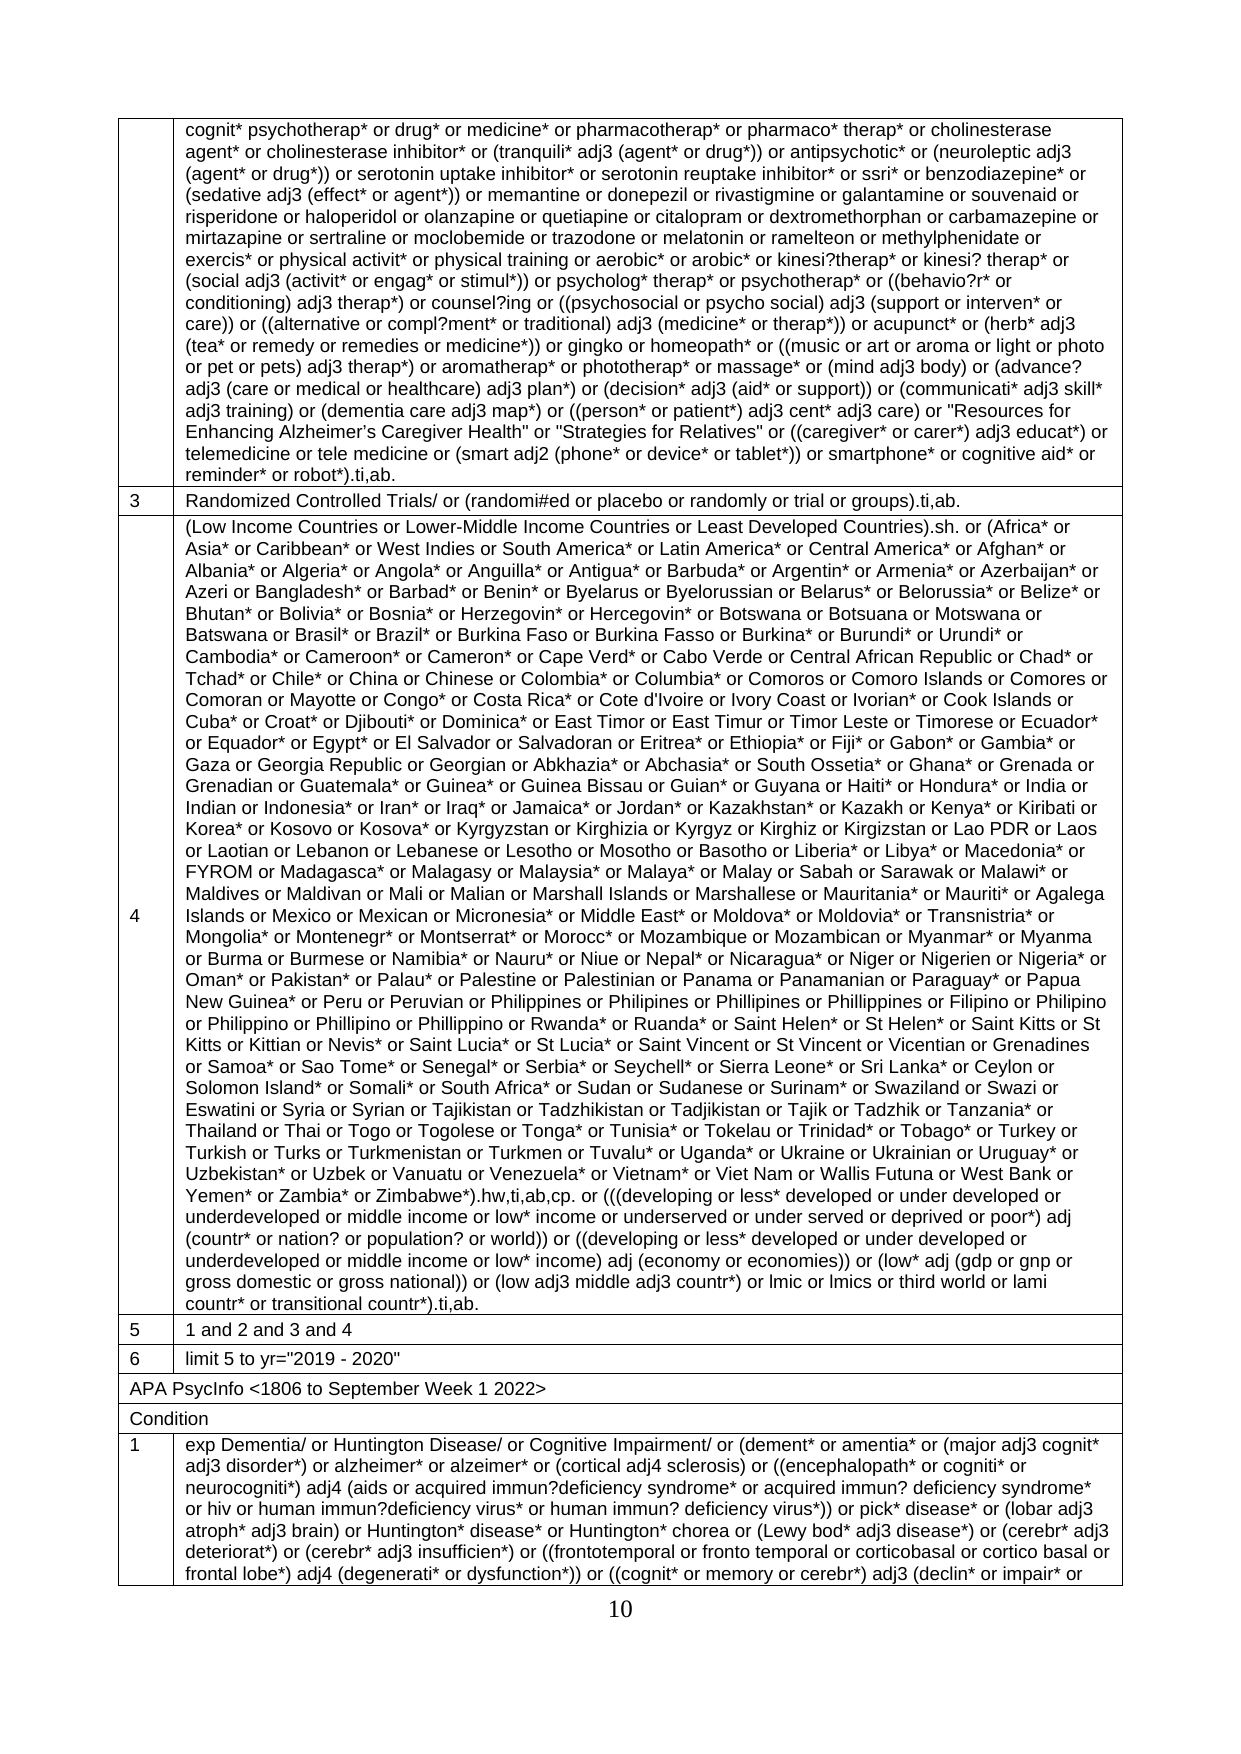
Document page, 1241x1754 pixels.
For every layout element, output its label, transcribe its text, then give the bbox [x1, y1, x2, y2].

table_cell APA PsycInfo <1806 to September Week 1 2022> [119, 1374, 1122, 1403]
table_cell 6 [119, 1345, 173, 1373]
table_cell (Low Income Countries or Lower-Middle Income Countries or Least Developed Countries).sh. or (Africa* or Asia* or Caribbean* or West Indies or South America* or Latin America* or Central America* or Afghan* or Albania* or Algeria* or Angola* or Anguilla* or Antigua* or Barbuda* or Argentin* or Armenia* or Azerbaijan* or Azeri or Bangladesh* or Barbad* or Benin* or Byelarus or Byelorussian or Belarus* or Belorussia* or Belize* or Bhutan* or Bolivia* or Bosnia* or Herzegovin* or Hercegovin* or Botswana or Botsuana or Motswana or Batswana or Brasil* or Brazil* or Burkina Faso or Burkina Fasso or Burkina* or Burundi* or Urundi* or Cambodia* or Cameroon* or Cameron* or Cape Verd* or Cabo Verde or Central African Republic or Chad* or Tchad* or Chile* or China or Chinese or Colombia* or Columbia* or Comoros or Comoro Islands or Comores or Comoran or Mayotte or Congo* or Costa Rica* or Cote d'Ivoire or Ivory Coast or Ivorian* or Cook Islands or Cuba* or Croat* or Djibouti* or Dominica* or East Timor or East Timur or Timor Leste or Timorese or Ecuador* or Equador* or Egypt* or El Salvador or Salvadoran or Eritrea* or Ethiopia* or Fiji* or Gabon* or Gambia* or Gaza or Georgia Republic or Georgian or Abkhazia* or Abchasia* or South Ossetia* or Ghana* or Grenada or Grenadian or Guatemala* or Guinea* or Guinea Bissau or Guian* or Guyana or Haiti* or Hondura* or India or Indian or Indonesia* or Iran* or Iraq* or Jamaica* or Jordan* or Kazakhstan* or Kazakh or Kenya* or Kiribati or Korea* or Kosovo or Kosova* or Kyrgyzstan or Kirghizia or Kyrgyz or Kirghiz or Kirgizstan or Lao PDR or Laos or Laotian or Lebanon or Lebanese or Lesotho or Mosotho or Basotho or Liberia* or Libya* or Macedonia* or FYROM or Madagasca* or Malagasy or Malaysia* or Malaya* or Malay or Sabah or Sarawak or Malawi* or Maldives or Maldivan or Mali or Malian or Marshall Islands or Marshallese or Mauritania* or Mauriti* or Agalega Islands or Mexico or Mexican or Micronesia* or Middle East* or Moldova* or Moldovia* or Transnistria* or Mongolia* or Montenegr* or Montserrat* or Morocc* or Mozambique or Mozambican or Myanmar* or Myanma or Burma or Burmese or Namibia* or Nauru* or Niue or Nepal* or Nicaragua* or Niger or Nigerien or Nigeria* or Oman* or Pakistan* or Palau* or Palestine or Palestinian or Panama or Panamanian or Paraguay* or Papua New Guinea* or Peru or Peruvian or Philippines or Philipines or Phillipines or Phillippines or Filipino or Philipino or Philippino or Phillipino or Phillippino or Rwanda* or Ruanda* or Saint Helen* or St Helen* or Saint Kitts or St Kitts or Kittian or Nevis* or Saint Lucia* or St Lucia* or Saint Vincent or St Vincent or Vicentian or Grenadines or Samoa* or Sao Tome* or Senegal* or Serbia* or Seychell* or Sierra Leone* or Sri Lanka* or Ceylon or Solomon Island* or Somali* or South Africa* or Sudan or Sudanese or Surinam* or Swaziland or Swazi or Eswatini or Syria or Syrian or Tajikistan or Tadzhikistan or Tadjikistan or Tajik or Tadzhik or Tanzania* or Thailand or Thai or Togo or Togolese or Tonga* or Tunisia* or Tokelau or Trinidad* or Tobago* or Turkey or Turkish or Turks or Turkmenistan or Turkmen or Tuvalu* or Uganda* or Ukraine or Ukrainian or Uruguay* or Uzbekistan* or Uzbek or Vanuatu or Venezuela* or Vietnam* or Viet Nam or Wallis Futuna or West Bank or Yemen* or Zambia* or Zimbabwe*).hw,ti,ab,cp. or (((developing or less* developed or under developed or underdeveloped or middle income or low* income or underserved or under served or deprived or poor*) adj (countr* or nation? or population? or world)) or ((developing or less* developed or under developed or underdeveloped or middle income or low* income) adj (economy or economies)) or (low* adj (gdp or gnp or gross domestic or gross national)) or (low adj3 middle adj3 countr*) or lmic or lmics or third world or lami countr* or transitional countr*).ti,ab. [174, 516, 1122, 1314]
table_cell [174, 119, 1122, 486]
table_cell 2 [119, 119, 173, 486]
table_cell 4 [119, 516, 173, 1314]
table_cell 1 and 2 and 3 and 4 [174, 1315, 1122, 1344]
table_cell Condition [119, 1404, 1122, 1432]
table_cell limit 5 to yr="2019 - 2020" [174, 1345, 1122, 1373]
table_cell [174, 1434, 1122, 1584]
table_cell 3 [119, 487, 173, 515]
table_cell 5 [119, 1315, 173, 1344]
table_cell Randomized Controlled Trials/ or (randomi#ed or placebo or randomly or trial or groups).ti,ab. [174, 487, 1122, 515]
table_cell 1 [119, 1434, 173, 1584]
